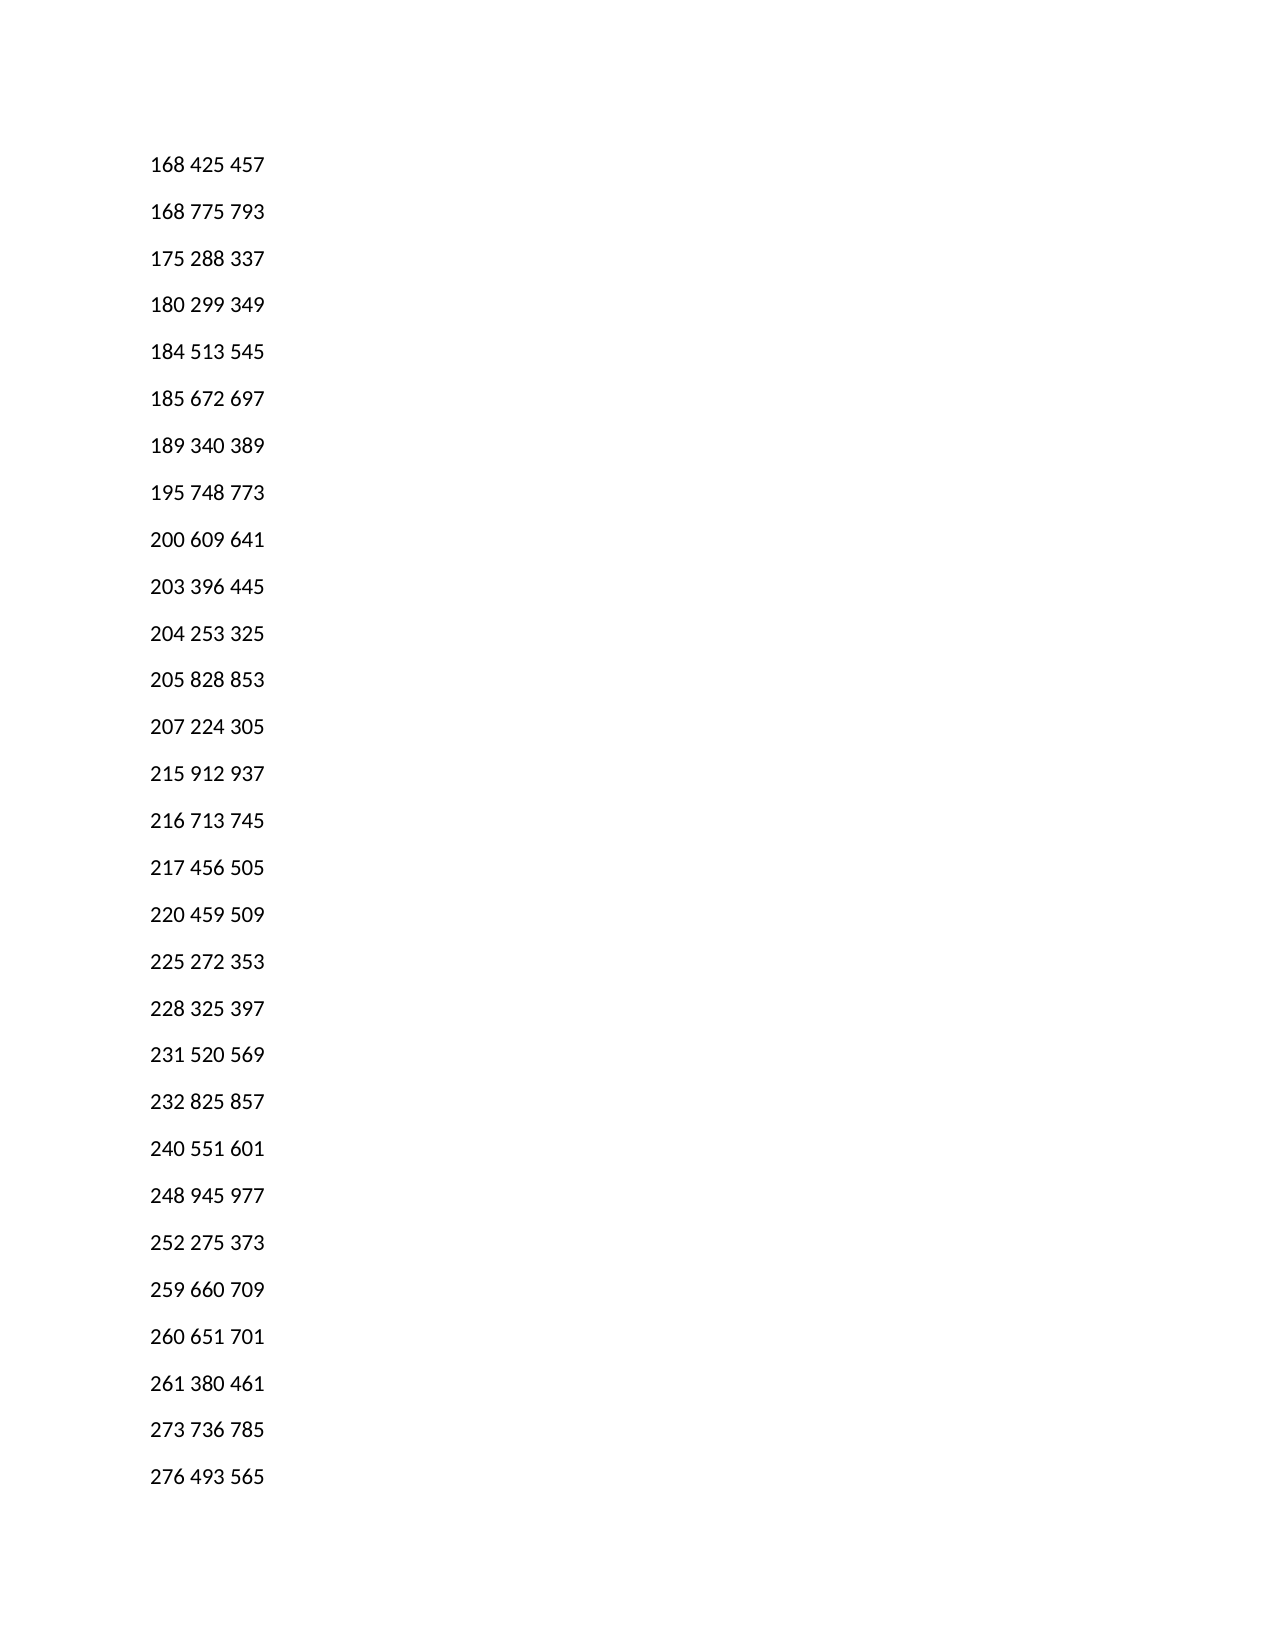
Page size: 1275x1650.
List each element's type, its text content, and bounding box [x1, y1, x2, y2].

text 168 425 457 [150, 150, 1125, 178]
text 231 520 569 [150, 1041, 1125, 1069]
text 180 299 349 [150, 291, 1125, 319]
text 217 456 505 [150, 853, 1125, 881]
text 261 380 461 [150, 1369, 1125, 1397]
text 184 513 545 [150, 337, 1125, 366]
text 220 459 509 [150, 900, 1125, 928]
text 216 713 745 [150, 806, 1125, 834]
text 185 672 697 [150, 384, 1125, 412]
text 205 828 853 [150, 666, 1125, 694]
text 232 825 857 [150, 1087, 1125, 1116]
text 248 945 977 [150, 1181, 1125, 1209]
text 189 340 389 [150, 431, 1125, 459]
text 168 775 793 [150, 197, 1125, 225]
text 204 253 325 [150, 619, 1125, 647]
text 228 325 397 [150, 994, 1125, 1022]
text 200 609 641 [150, 525, 1125, 553]
text 273 736 785 [150, 1416, 1125, 1444]
text 175 288 337 [150, 244, 1125, 272]
text 225 272 353 [150, 947, 1125, 975]
text 203 396 445 [150, 572, 1125, 600]
text 195 748 773 [150, 478, 1125, 506]
text 276 493 565 [150, 1462, 1125, 1491]
text 240 551 601 [150, 1134, 1125, 1162]
text 207 224 305 [150, 712, 1125, 741]
text 260 651 701 [150, 1322, 1125, 1350]
text 215 912 937 [150, 759, 1125, 787]
text 252 275 373 [150, 1228, 1125, 1256]
text 259 660 709 [150, 1275, 1125, 1303]
